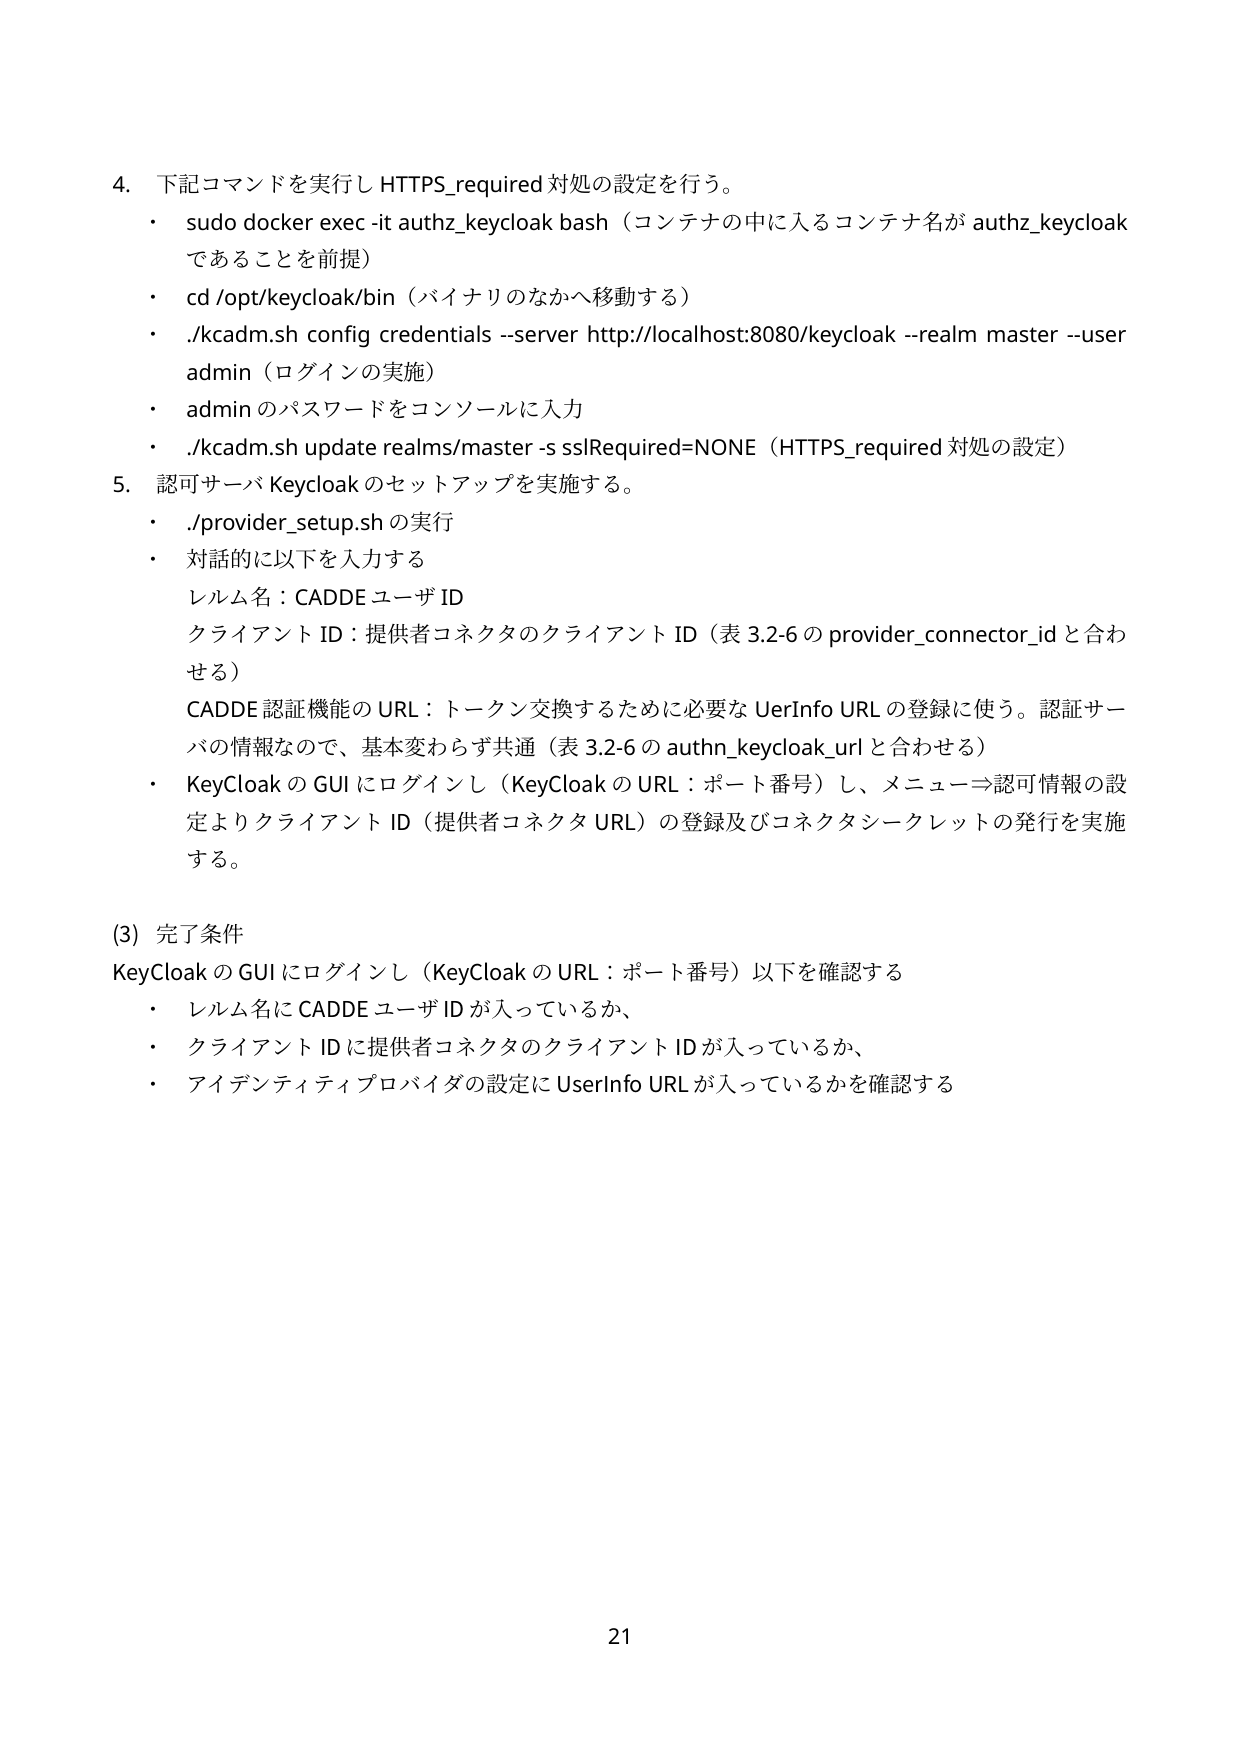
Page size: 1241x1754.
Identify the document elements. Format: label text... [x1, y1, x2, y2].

text ./provider_setup.shの実行 [142, 502, 1128, 539]
list 下記コマンドを実行しHTTPS_required対処の設定を行う。 [112, 164, 1128, 202]
text sudo docker exec -it authz_keycloak bash（コンテナの中に入るコンテナ名がauthz_keycloakであることを前提） [142, 202, 1128, 277]
text KeyCloakのGUIにログインし（KeyCloakのURL：ポート番号）以下を確認する [112, 952, 1128, 989]
text アイデンティティプロバイダの設定にUserInfo URLが入っているかを確認する [142, 1064, 1128, 1102]
subtitle 完了条件 [112, 914, 1128, 952]
text クライアントIDに提供者コネクタのクライアントIDが入っているか、 [142, 1027, 1128, 1064]
list 認可サーバKeycloakのセットアップを実施する。 [112, 464, 1128, 502]
text cd /opt/keycloak/bin（バイナリのなかへ移動する） [142, 277, 1128, 314]
list レルム名：CADDEユーザID [186, 577, 1128, 614]
text KeyCloakのGUIにログインし（KeyCloakのURL：ポート番号）し、メニュー⇒認可情報の設定よりクライアントID（提供者コネクタURL）の登録及びコネクタシークレットの発行を実施する。 [142, 764, 1128, 877]
text ./kcadm.sh config credentials --server http://localhost:8080/keycloak --realm master --user admin（ログインの実施） [142, 314, 1128, 389]
text adminのパスワードをコンソールに入力 [142, 389, 1128, 427]
text レルム名にCADDEユーザIDが入っているか、 [142, 989, 1128, 1027]
text 対話的に以下を入力する [142, 539, 1128, 577]
text ./kcadm.sh update realms/master -s sslRequired=NONE（HTTPS_required対処の設定） [142, 427, 1128, 464]
